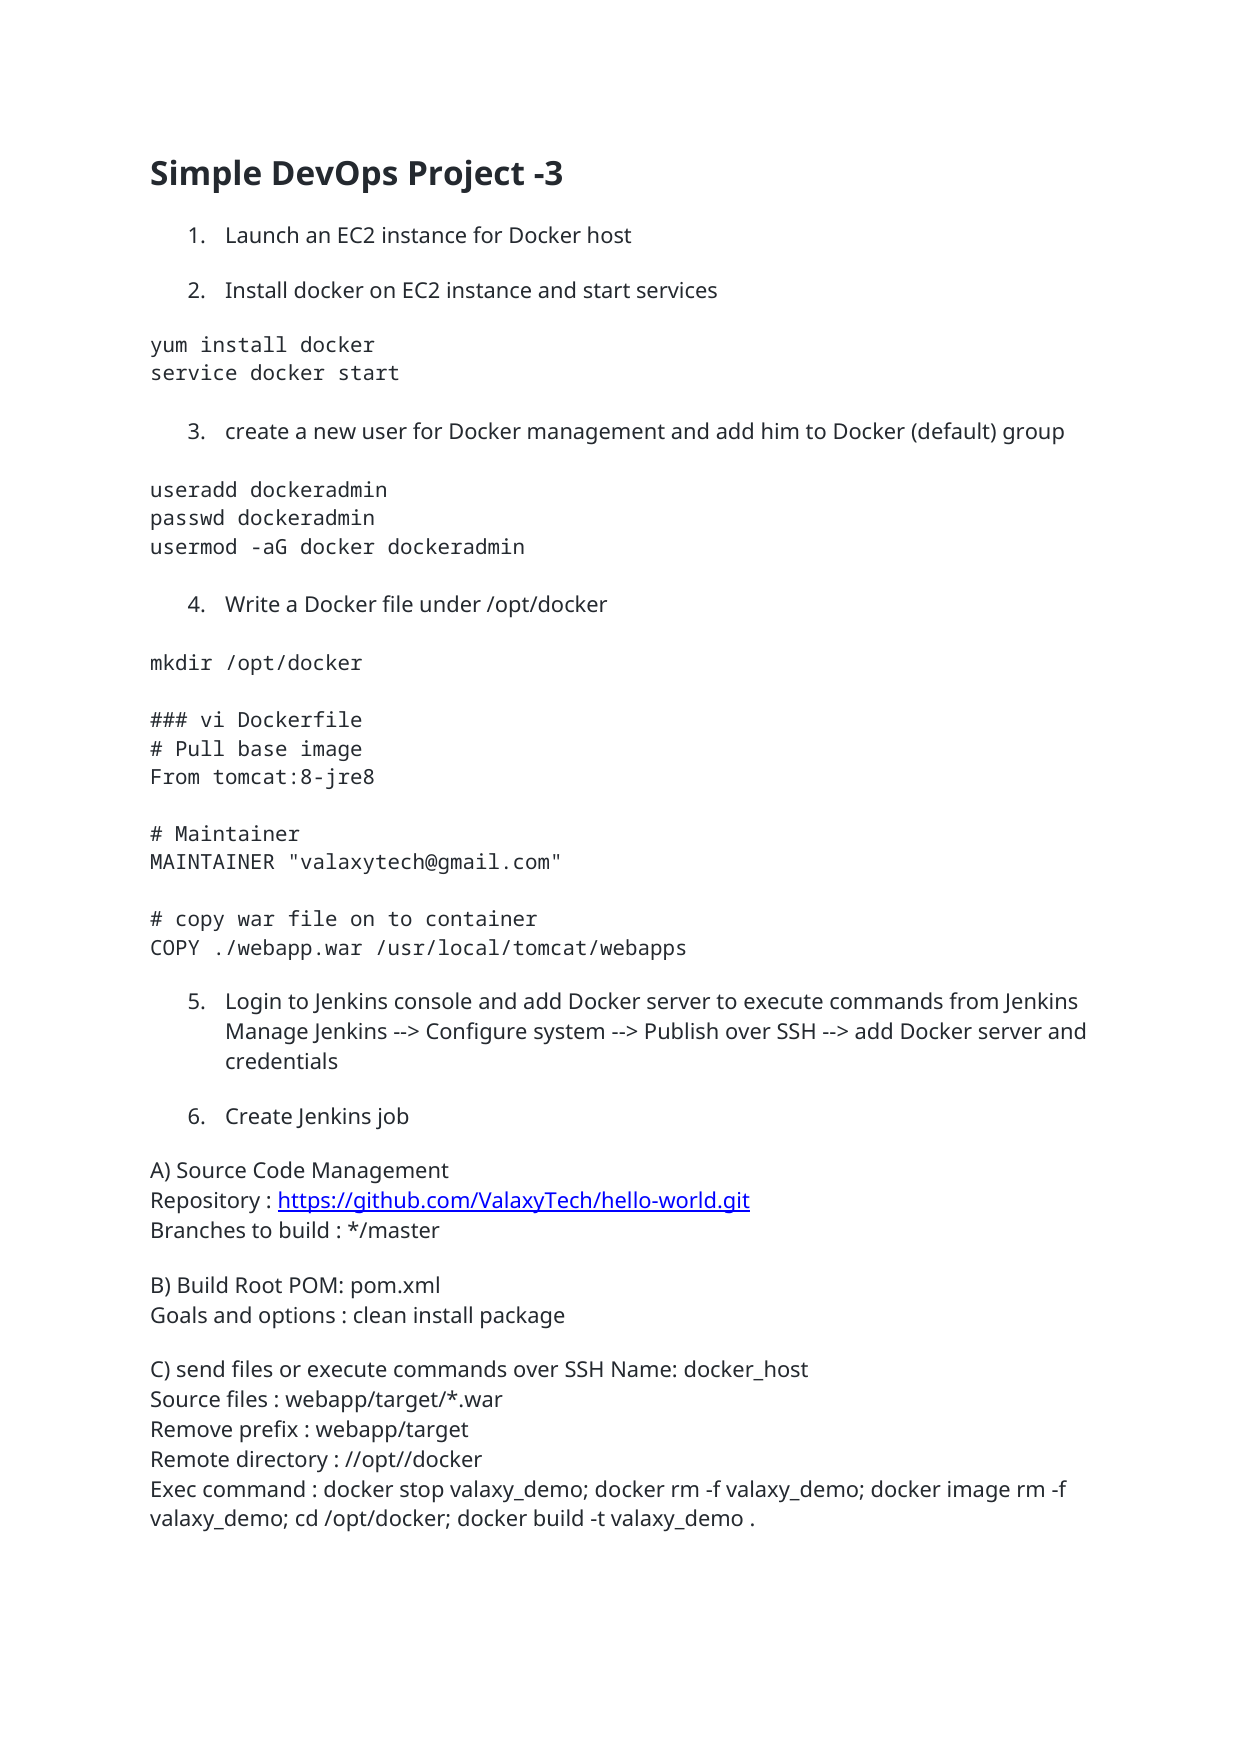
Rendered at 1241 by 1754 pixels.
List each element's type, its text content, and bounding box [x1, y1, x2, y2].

list Login to Jenkins console and add Docker server to execute commands from Jenkins Manage Jenkins --> Configure system --> Publish over SSH --> add Docker server and credentials [187, 986, 1090, 1076]
text B) Build Root POM: pom.xml Goals and options : clean install package [150, 1270, 1090, 1329]
text C) send files or execute commands over SSH Name: docker_host Source files : webapp/target/*.war Remove prefix : webapp/target Remote directory : //opt//docker Exec command : docker stop valaxy_demo; docker rm -f valaxy_demo; docker image rm -f valaxy_demo; cd /opt/docker; docker build -t valaxy_demo . [150, 1354, 1090, 1533]
list create a new user for Docker management and add him to Docker (default) group [187, 416, 1090, 446]
list Create Jenkins job [187, 1101, 1090, 1130]
text From tomcat:8-jre8 [150, 762, 1090, 791]
text A) Source Code Management Repository : https://github.com/ValaxyTech/hello-world.git Branches to build : */master [150, 1155, 1090, 1245]
text ### vi Dockerfile [150, 705, 1090, 734]
text # Maintainer [150, 819, 1090, 847]
list Launch an EC2 instance for Docker host [187, 220, 1090, 250]
text passwd dockeradmin [150, 503, 1090, 532]
text Simple DevOps Project -3 [150, 150, 1090, 195]
text COPY ./webapp.war /usr/local/tomcat/webapps [150, 933, 1090, 961]
text service docker start [150, 358, 1090, 387]
list Install docker on EC2 instance and start services [187, 275, 1090, 305]
text # copy war file on to container [150, 904, 1090, 933]
text yum install docker [150, 330, 1090, 358]
list Write a Docker file under /opt/docker [187, 589, 1090, 619]
text MAINTAINER "valaxytech@gmail.com" [150, 847, 1090, 876]
text mkdir /opt/docker [150, 648, 1090, 677]
text # Pull base image [150, 734, 1090, 762]
text usermod -aG docker dockeradmin [150, 532, 1090, 560]
text useradd dockeradmin [150, 475, 1090, 503]
